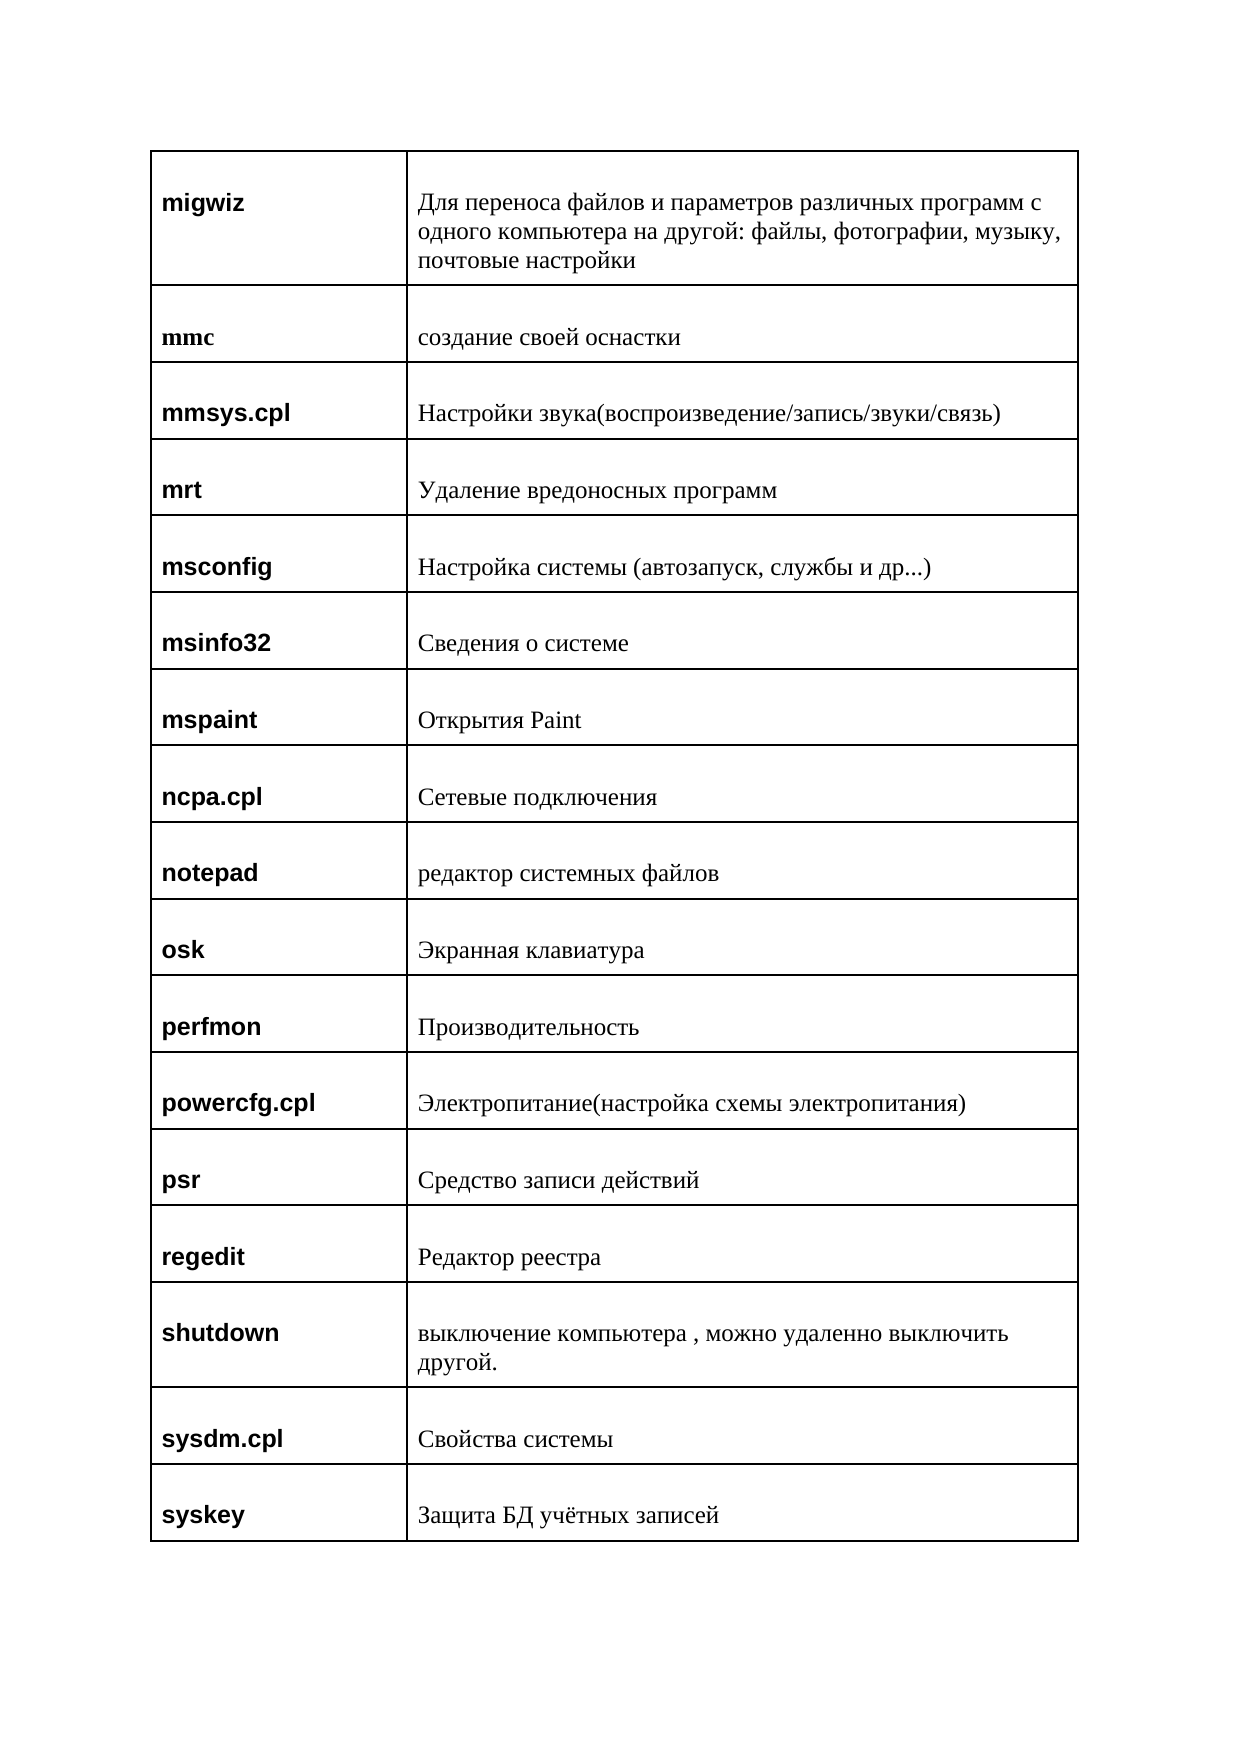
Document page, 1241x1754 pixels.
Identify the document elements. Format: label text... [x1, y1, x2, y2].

table_cell regedit [152, 1206, 406, 1281]
table_cell Средство записи действий [408, 1130, 1077, 1204]
table_cell mmc [152, 286, 406, 361]
table_cell osk [152, 900, 406, 974]
table_cell Удаление вредоносных программ [408, 440, 1077, 514]
table_cell Сетевые подключения [408, 746, 1077, 821]
table_cell Для переноса файлов и параметров различных программ с одного компьютера на другой: файлы, фотографии, музыку, почтовые настройки [408, 152, 1077, 284]
table_cell sysdm.cpl [152, 1388, 406, 1463]
table_cell Открытия Paint [408, 670, 1077, 744]
table_cell создание своей оснастки [408, 286, 1077, 361]
table_cell Производительность [408, 976, 1077, 1051]
table_cell msconfig [152, 516, 406, 591]
table_cell mspaint [152, 670, 406, 744]
table_cell Свойства системы [408, 1388, 1077, 1463]
table_cell powercfg.cpl [152, 1053, 406, 1127]
table_cell migwiz [152, 152, 406, 284]
table_cell syskey [152, 1465, 406, 1539]
table_cell Настройка системы (автозапуск, службы и др...) [408, 516, 1077, 591]
table_cell perfmon [152, 976, 406, 1051]
table_cell mmsys.cpl [152, 363, 406, 437]
table_cell Электропитание(настройка схемы электропитания) [408, 1053, 1077, 1127]
table_cell msinfo32 [152, 593, 406, 667]
table_cell Экранная клавиатура [408, 900, 1077, 974]
table_cell psr [152, 1130, 406, 1204]
table_cell Редактор реестра [408, 1206, 1077, 1281]
table_cell выключение компьютера , можно удаленно выключить другой. [408, 1283, 1077, 1386]
table_cell редактор системных файлов [408, 823, 1077, 897]
table_cell Настройки звука(воспроизведение/запись/звуки/связь) [408, 363, 1077, 437]
table_cell shutdown [152, 1283, 406, 1386]
table_cell Защита БД учётных записей [408, 1465, 1077, 1539]
table_cell mrt [152, 440, 406, 514]
table_cell Сведения о системе [408, 593, 1077, 667]
table_cell ncpa.cpl [152, 746, 406, 821]
table_cell notepad [152, 823, 406, 897]
